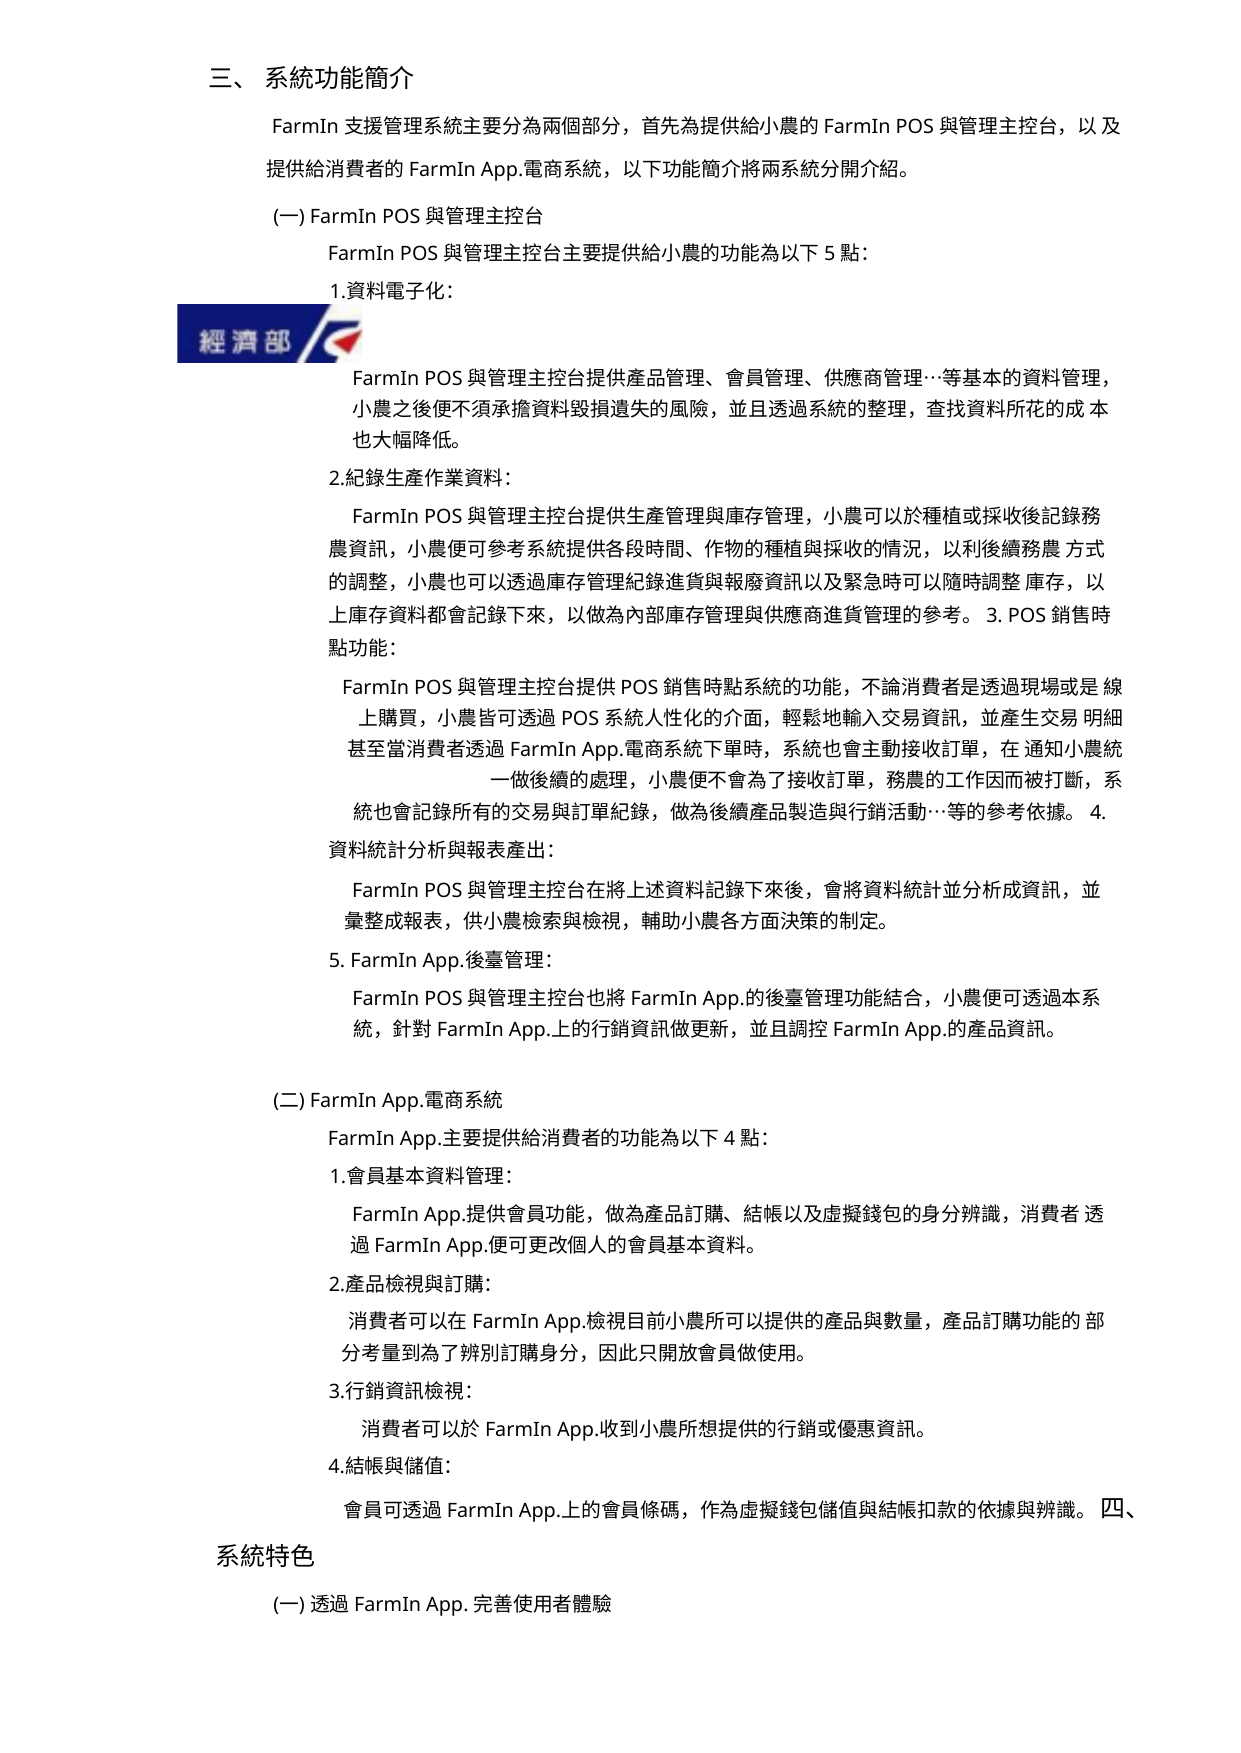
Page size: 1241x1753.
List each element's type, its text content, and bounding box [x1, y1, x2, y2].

text 2.產品檢視與訂購： [328, 1268, 1133, 1297]
text 4.結帳與儲值： [328, 1451, 1133, 1480]
text 3.行銷資訊檢視： [328, 1375, 1133, 1404]
text (一) FarmIn POS 與管理主控台 [273, 200, 1133, 229]
text FarmIn App.主要提供給消費者的功能為以下 4 點： [328, 1123, 1133, 1151]
text FarmIn POS 與管理主控台在將上述資料記錄下來後，會將資料統計並分析成資訊，並 彙整成報表，供小農檢索與檢視，輔助小農各方面決策的制定。 [344, 875, 1123, 934]
text 三、 系統功能簡介 [208, 59, 1133, 95]
text FarmIn 支援管理系統主要分為兩個部分，首先為提供給小農的 FarmIn POS 與管理主控台，以 及提供給消費者的 FarmIn App.電商系統，以下功能簡介將兩系統分開介紹。 [266, 110, 1123, 182]
text FarmIn POS 與管理主控台提供產品管理、會員管理、供應商管理…等基本的資料管理， 小農之後便不須承擔資料毀損遺失的風險，並且透過系統的整理，查找資料所花的成 本也大幅降低。 [352, 363, 1128, 453]
text 會員可透過 FarmIn App.上的會員條碼，作為虛擬錢包儲值與結帳扣款的依據與辨識。 四、 系統特色 [209, 1489, 1128, 1573]
text 消費者可以於 FarmIn App.收到小農所想提供的行銷或優惠資訊。 [164, 1413, 1133, 1442]
text 5. FarmIn App.後臺管理： [328, 944, 1133, 973]
text 1.會員基本資料管理： [329, 1161, 1133, 1189]
text FarmIn POS 與管理主控台也將 FarmIn App.的後臺管理功能結合，小農便可透過本系 統，針對 FarmIn App.上的行銷資訊做更新，並且調控 FarmIn App.的產品資訊。 [352, 982, 1123, 1042]
text FarmIn POS 與管理主控台提供 POS 銷售時點系統的功能，不論消費者是透過現場或是 線上購買，小農皆可透過 POS 系統人性化的介面，輕鬆地輸入交易資訊，並產生交易 明細，甚至當消費者透過 FarmIn App.電商系統下單時，系統也會主動接收訂單，在 通知小農統一做後續的處理，小農便不會為了接收訂單，務農的工作因而被打斷，系 [340, 671, 1123, 793]
picture [177, 304, 363, 363]
text 統也會記錄所有的交易與訂單紀錄，做為後續產品製造與行銷活動…等的參考依據。 4.資料統計分析與報表產出： [328, 796, 1123, 863]
text FarmIn POS 與管理主控台主要提供給小農的功能為以下 5 點： [328, 238, 1133, 267]
text 2.紀錄生產作業資料： [328, 463, 1133, 492]
text (一) 透過 FarmIn App. 完善使用者體驗 [273, 1588, 1133, 1617]
text 1.資料電子化： [329, 276, 1133, 304]
text 消費者可以在 FarmIn App.檢視目前小農所可以提供的產品與數量，產品訂購功能的 部分考量到為了辨別訂購身分，因此只開放會員做使用。 [341, 1306, 1123, 1366]
text FarmIn App.提供會員功能，做為產品訂購、結帳以及虛擬錢包的身分辨識，消費者 透過 FarmIn App.便可更改個人的會員基本資料。 [350, 1198, 1123, 1258]
text (二) FarmIn App.電商系統 [273, 1085, 1133, 1114]
text FarmIn POS 與管理主控台提供生產管理與庫存管理，小農可以於種植或採收後記錄務 農資訊，小農便可參考系統提供各段時間、作物的種植與採收的情況，以利後續務農 方式的調整，小農也可以透過庫存管理紀錄進貨與報廢資訊以及緊急時可以隨時調整 庫存，以上庫存資料都會記錄下來，以做為內部庫存管理與供應商進貨管理的參考。 3. POS 銷售時點功能： [328, 501, 1123, 661]
